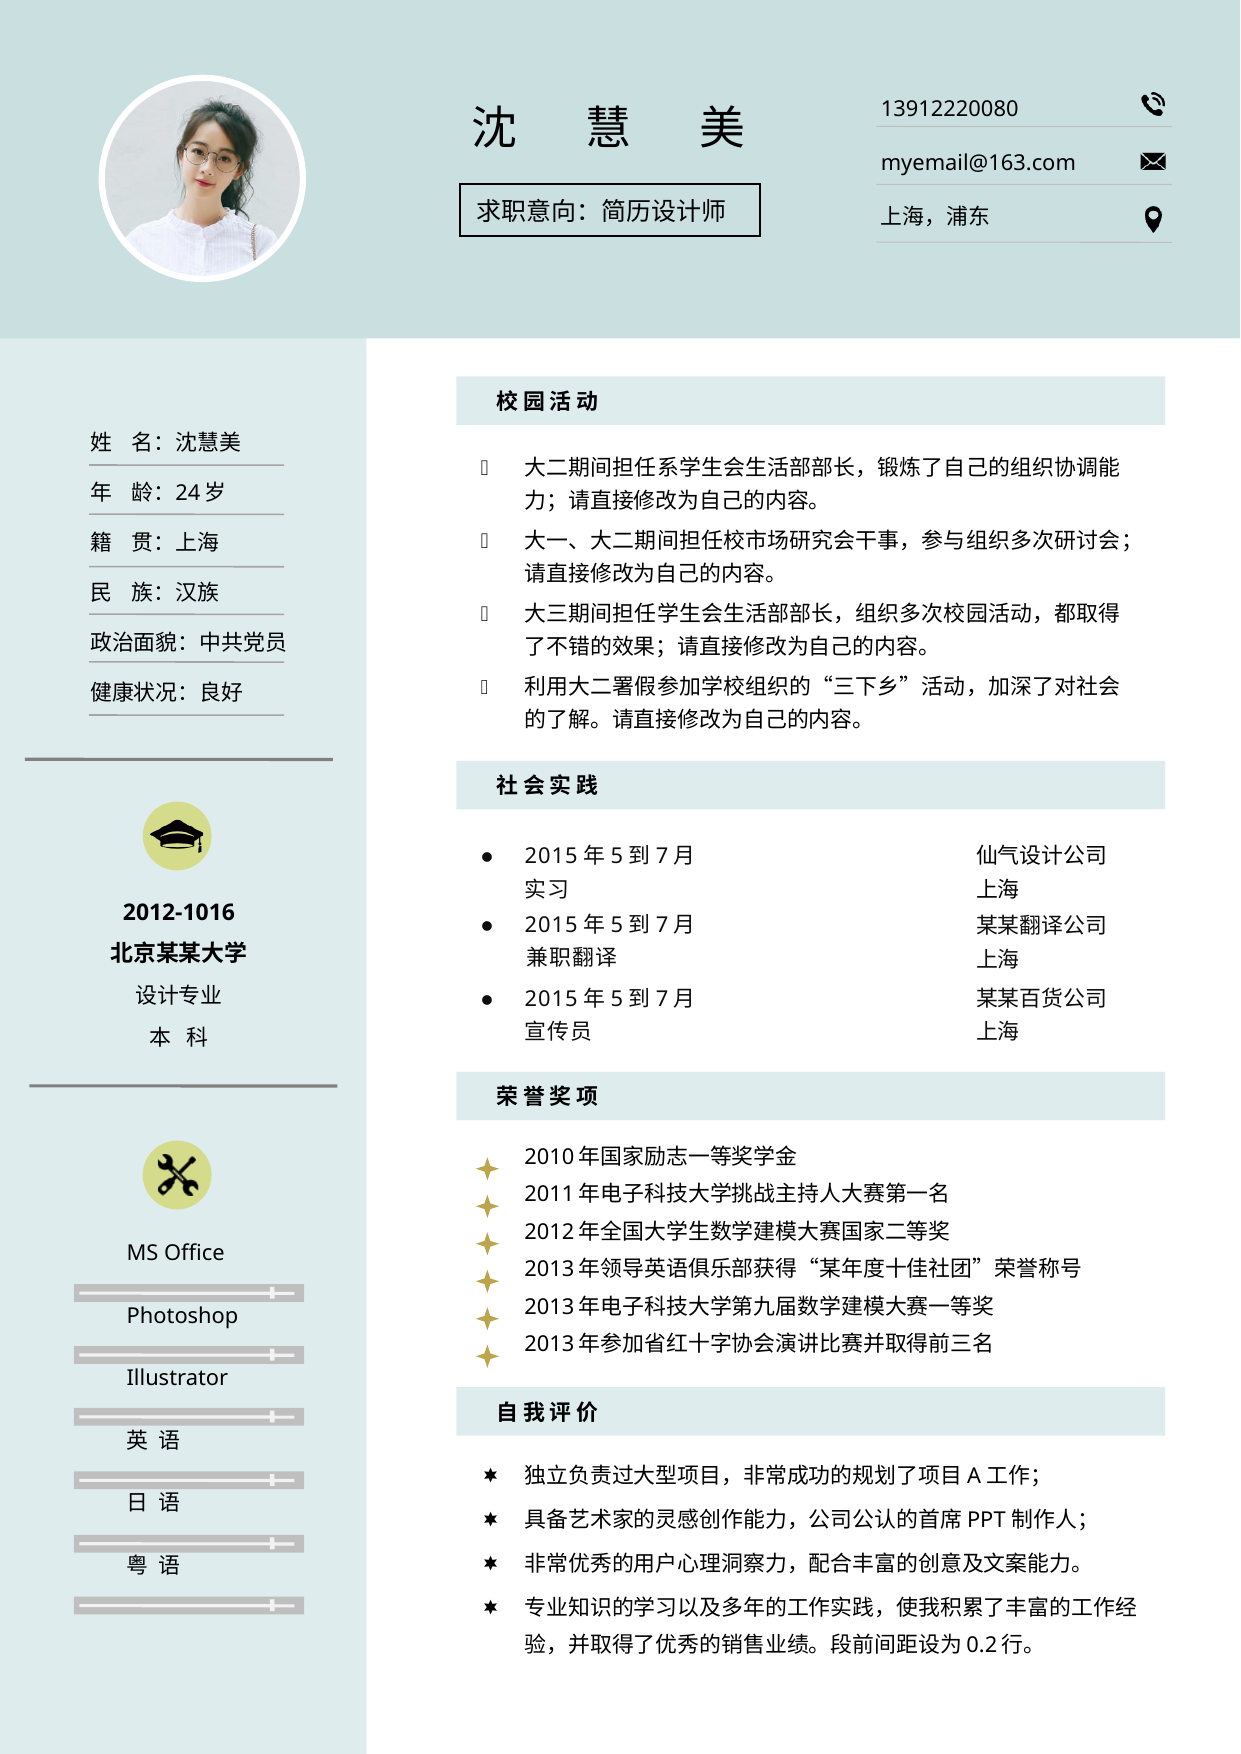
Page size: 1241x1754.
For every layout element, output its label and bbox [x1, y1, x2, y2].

picture [150, 809, 204, 863]
picture [157, 1154, 199, 1196]
picture [1140, 148, 1166, 174]
picture [1140, 206, 1167, 233]
picture [1141, 92, 1165, 116]
picture [105, 81, 299, 275]
